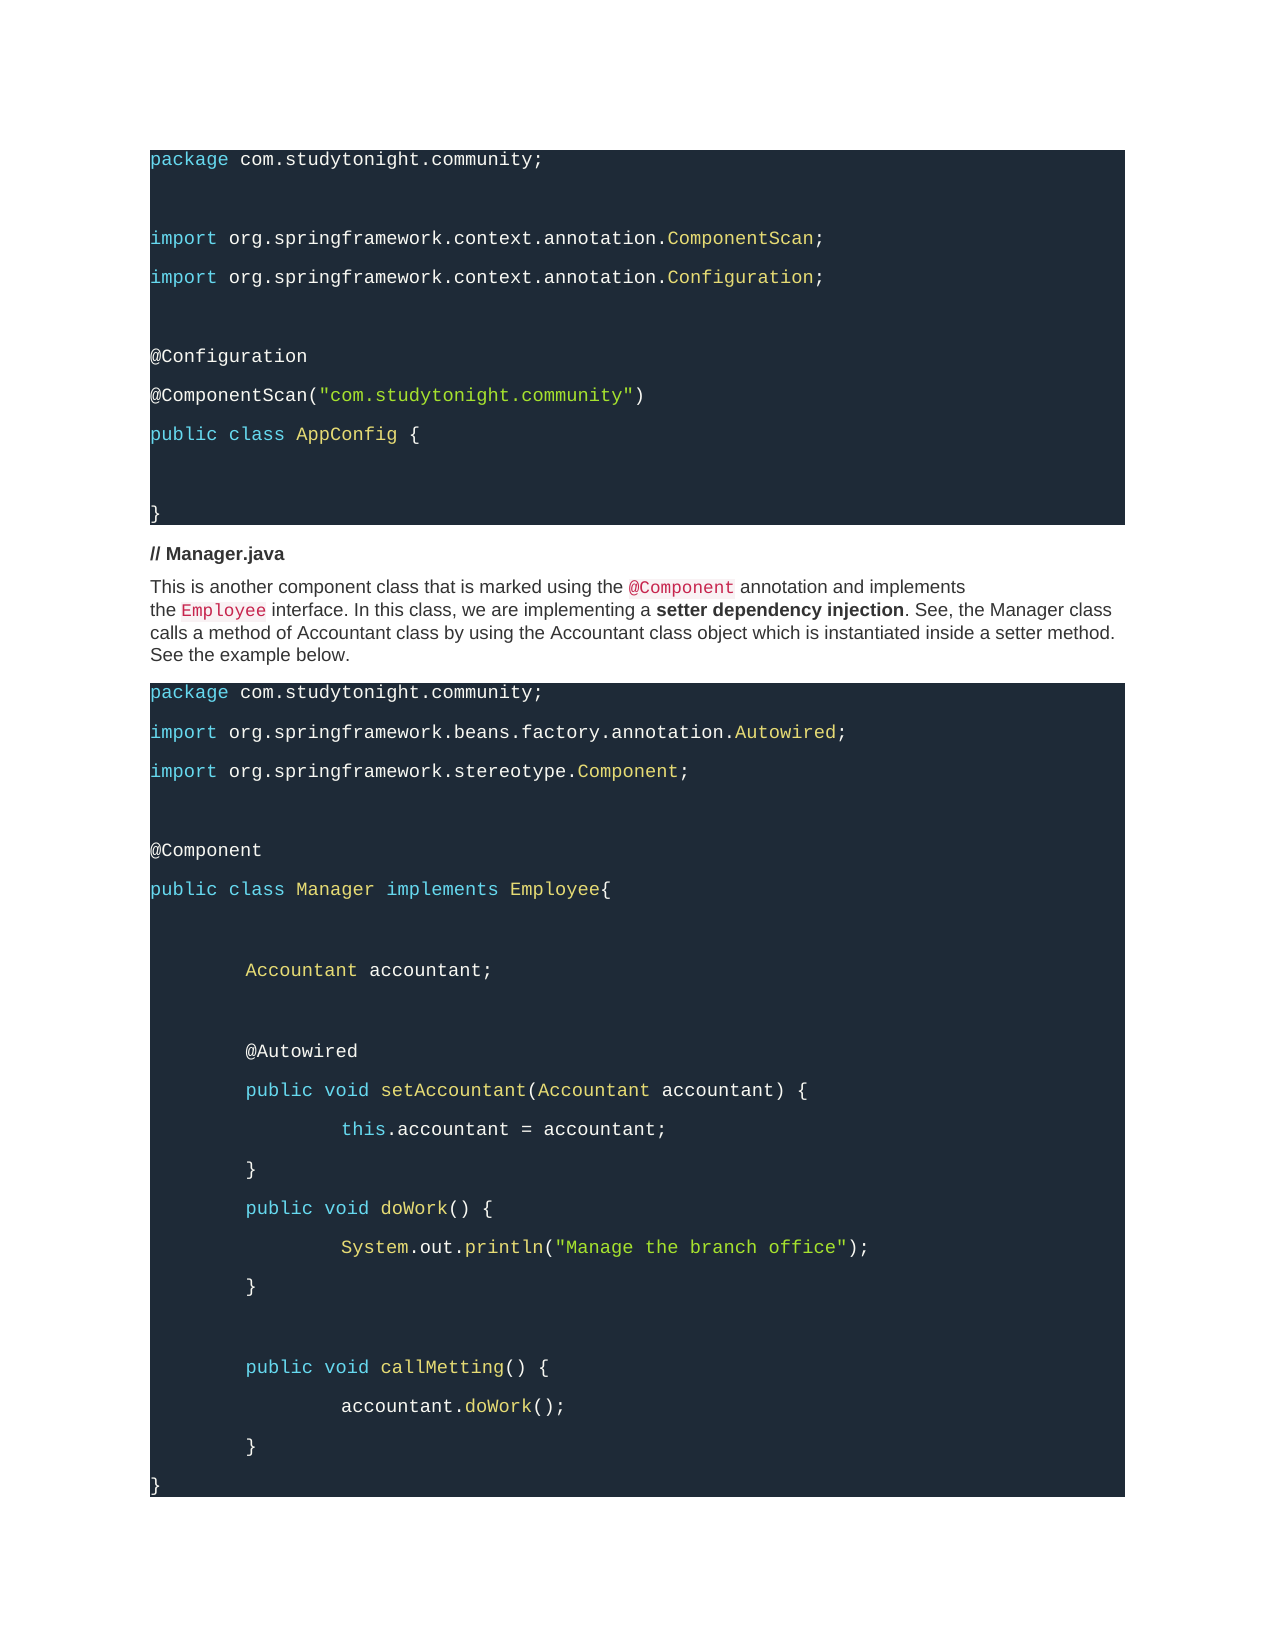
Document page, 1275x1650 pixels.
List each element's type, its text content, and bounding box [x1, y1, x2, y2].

text // Manager.java [150, 543, 1125, 564]
text } [150, 1476, 1125, 1497]
text package com.studytonight.community; [150, 150, 1125, 171]
text } [150, 1437, 1125, 1458]
text @Configuration [150, 346, 1125, 368]
text public void doWork() { [150, 1198, 1125, 1220]
text } [150, 1159, 1125, 1181]
text public class AppConfig { [150, 425, 1125, 446]
text Accountant accountant; [150, 961, 1125, 982]
text public class Manager implements Employee{ [150, 879, 1125, 901]
text This is another component class that is marked using the @Component annotation and implements the Employee interface. In this class, we are implementing a setter dependency injection. See, the Manager class calls a method of Accountant class by using the Accountant class object which is instantiated inside a setter method. See the example below. [150, 576, 1125, 665]
text @Component [150, 840, 1125, 862]
text } [150, 503, 1125, 525]
text import org.springframework.beans.factory.annotation.Autowired; [150, 722, 1125, 744]
text import org.springframework.context.annotation.ComponentScan; [150, 228, 1125, 250]
text @ComponentScan("com.studytonight.community") [150, 386, 1125, 407]
text accountant.doWork(); [150, 1397, 1125, 1418]
text public void callMetting() { [150, 1358, 1125, 1379]
text System.out.println("Manage the branch office"); [150, 1238, 1125, 1259]
text import org.springframework.context.annotation.Configuration; [150, 268, 1125, 289]
text } [150, 1277, 1125, 1298]
text public void setAccountant(Accountant accountant) { [150, 1081, 1125, 1102]
text package com.studytonight.community; [150, 683, 1125, 704]
text this.accountant = accountant; [150, 1120, 1125, 1141]
text import org.springframework.stereotype.Component; [150, 762, 1125, 783]
text @Autowired [150, 1041, 1125, 1063]
